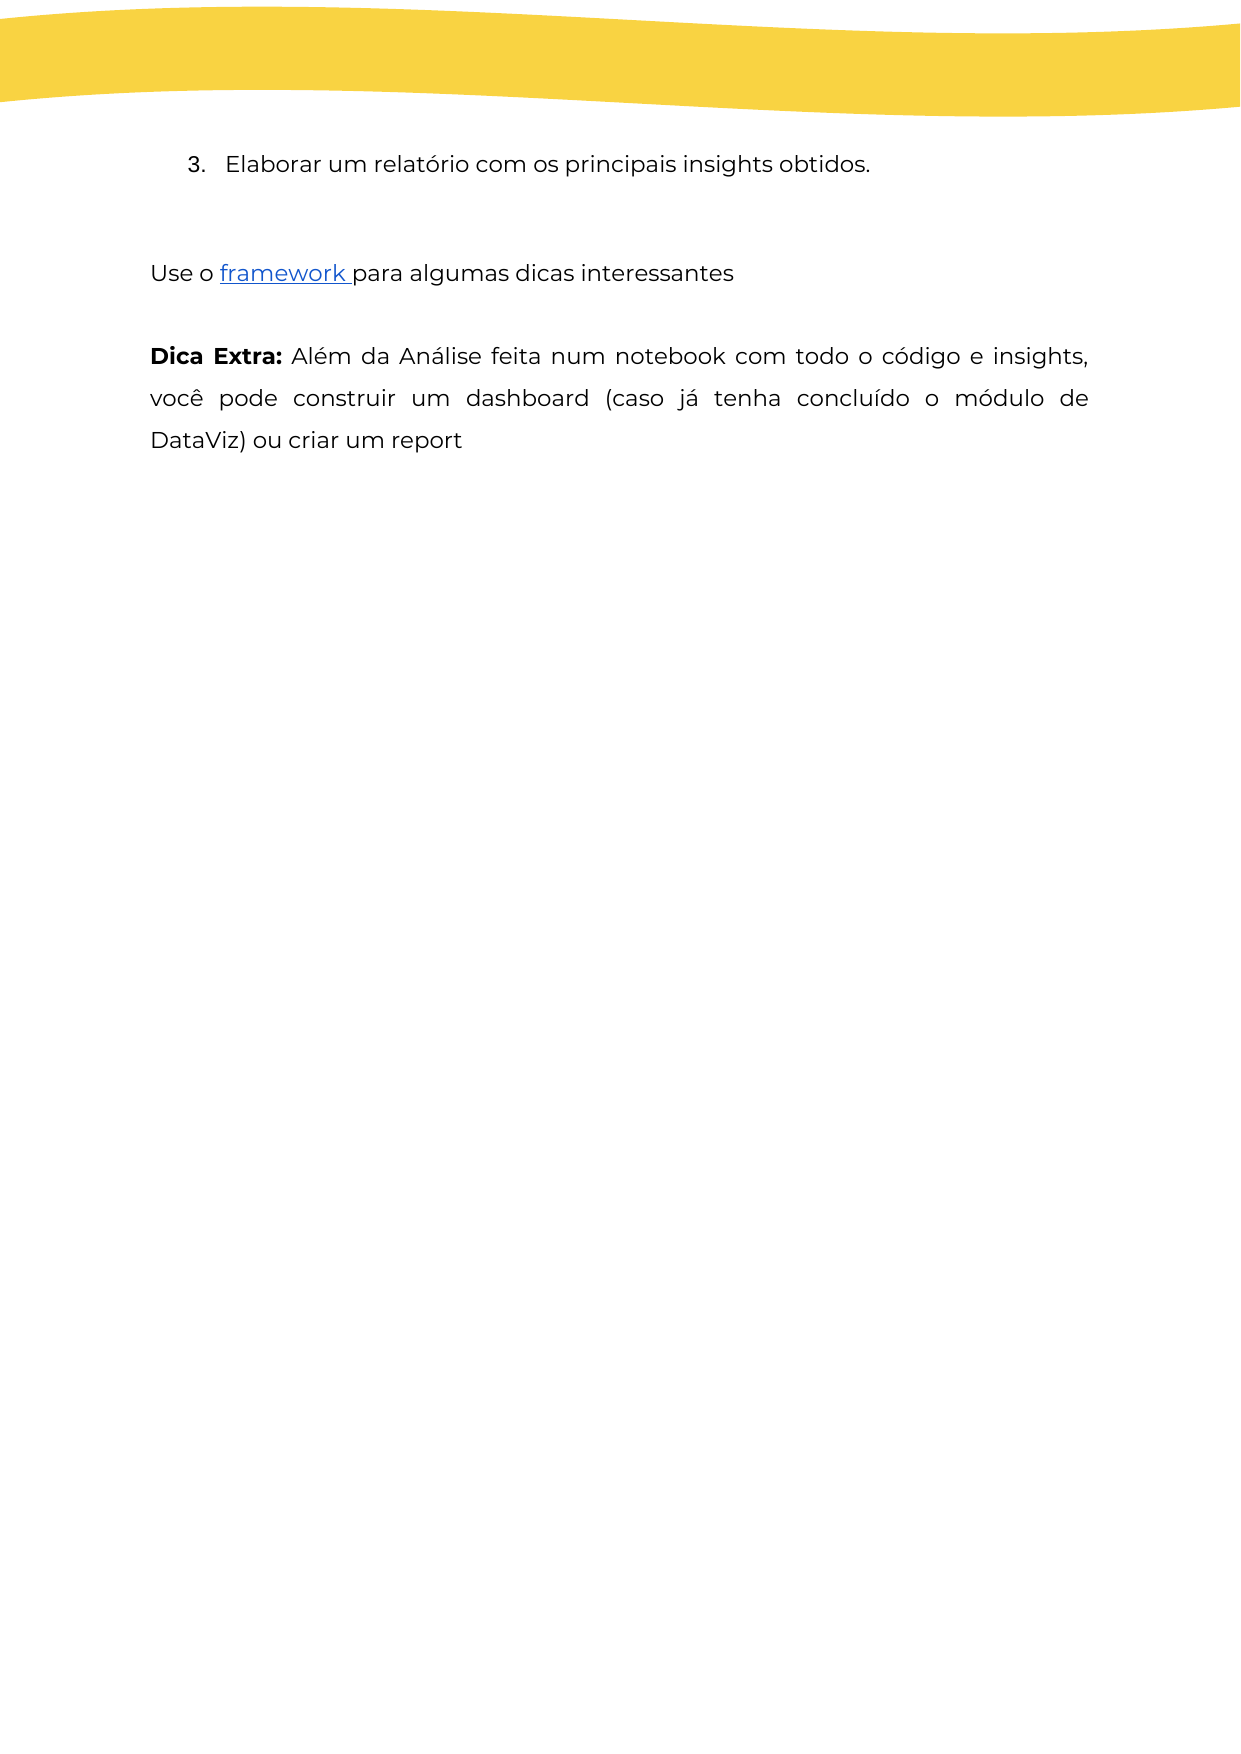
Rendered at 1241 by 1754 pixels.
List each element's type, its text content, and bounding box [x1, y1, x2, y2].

list Elaborar um relatório com os principais insights obtidos. [187, 150, 1090, 178]
text Dica Extra: Além da Análise feita num notebook com todo o código e insights, você pode construir um dashboard (caso já tenha concluído o módulo de DataViz) ou criar um report [150, 342, 1090, 454]
text Use o framework para algumas dicas interessantes [150, 259, 1090, 287]
